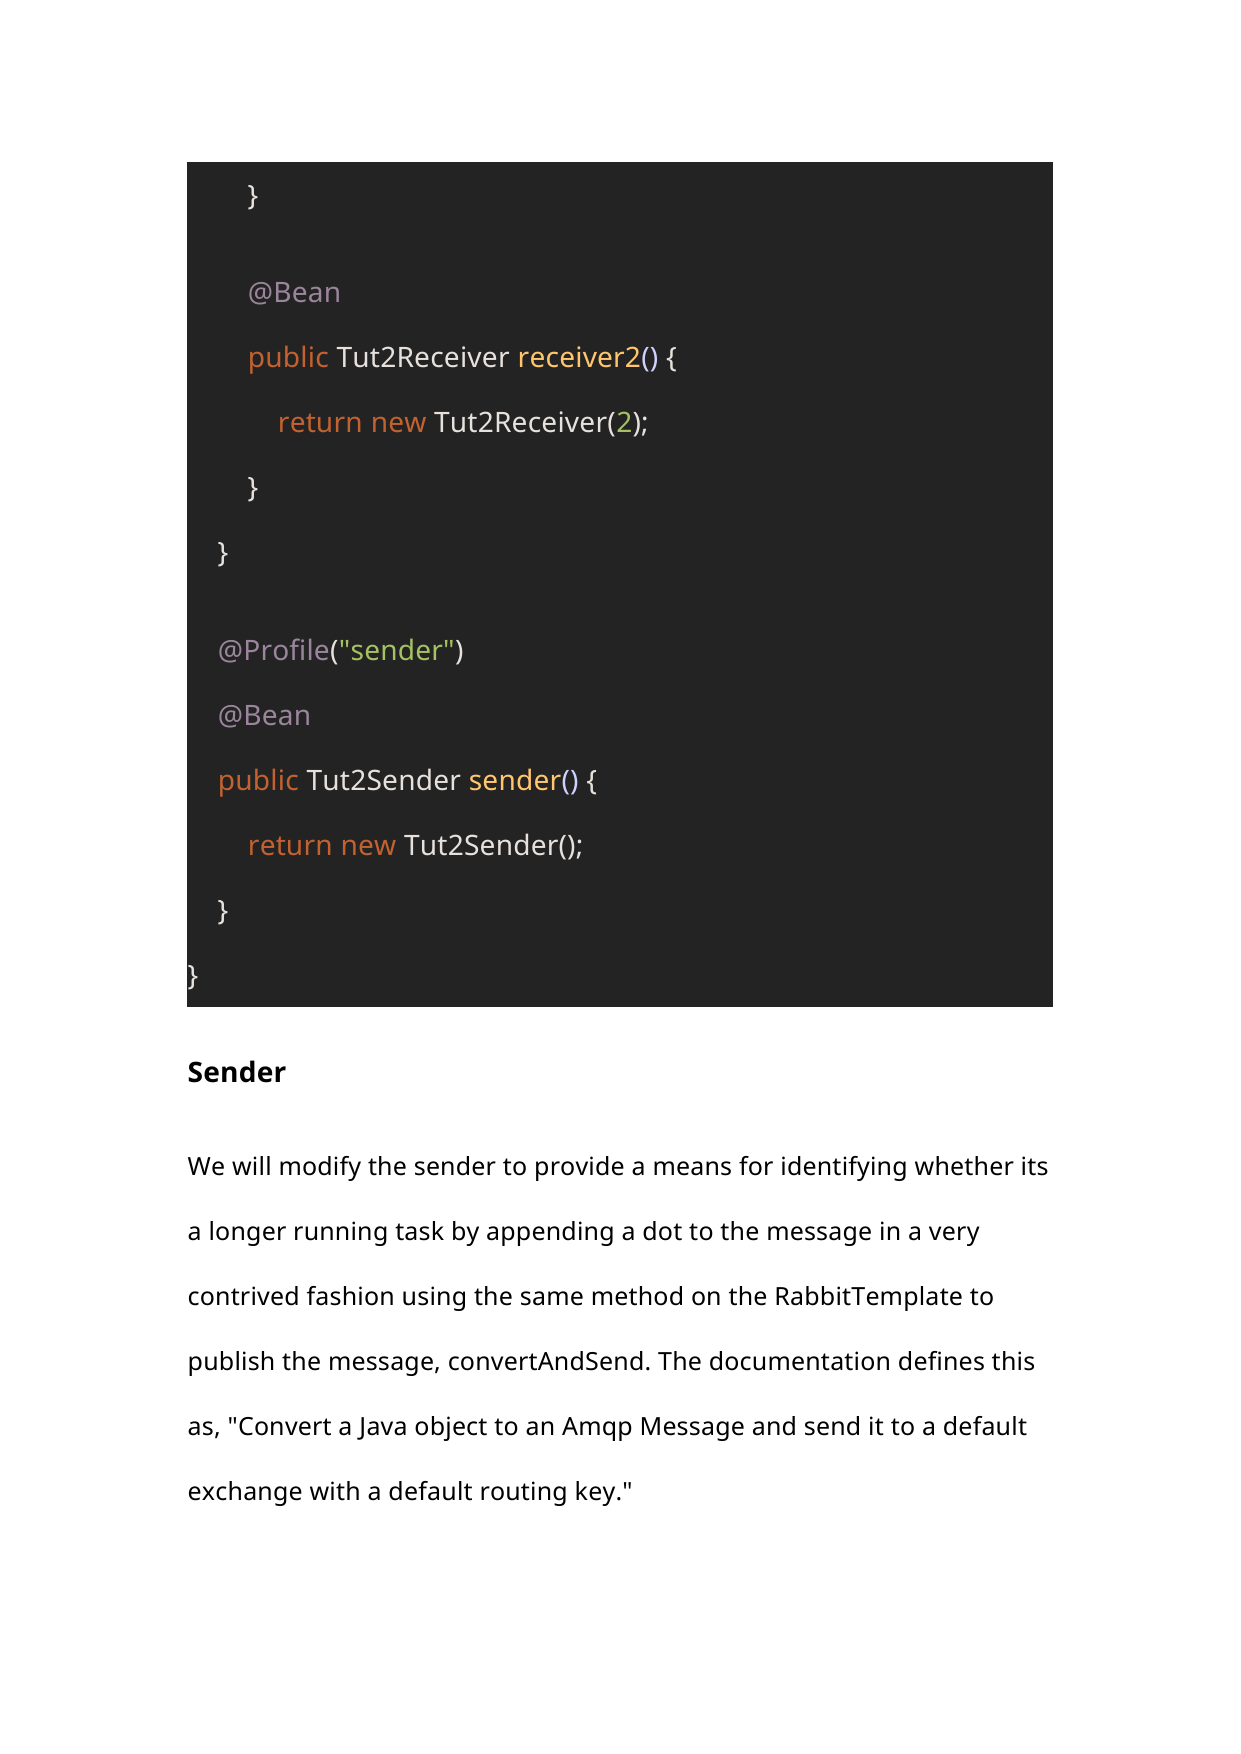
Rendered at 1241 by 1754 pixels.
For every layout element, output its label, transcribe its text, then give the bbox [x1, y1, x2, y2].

text @Profile("sender") [187, 617, 1053, 682]
text } [187, 942, 1053, 1007]
text We will modify the sender to provide a means for identifying whether its a longer running task by appending a dot to the message in a very contrived fashion using the same method on the RabbitTemplate to publish the message, convertAndSend. The documentation defines this as, "Convert a Java object to an Amqp Message and send it to a default exchange with a default routing key." [187, 1134, 1053, 1524]
text @Bean [187, 259, 1053, 324]
text public Tut2Sender sender() { [187, 747, 1053, 812]
text } [187, 877, 1053, 942]
text @Bean [187, 682, 1053, 747]
text } [187, 162, 1053, 227]
text return new Tut2Receiver(2); [187, 389, 1053, 454]
text } [187, 519, 1053, 584]
text public Tut2Receiver receiver2() { [187, 324, 1053, 389]
text return new Tut2Sender(); [187, 812, 1053, 877]
text Sender [187, 1039, 1053, 1104]
text } [187, 454, 1053, 519]
